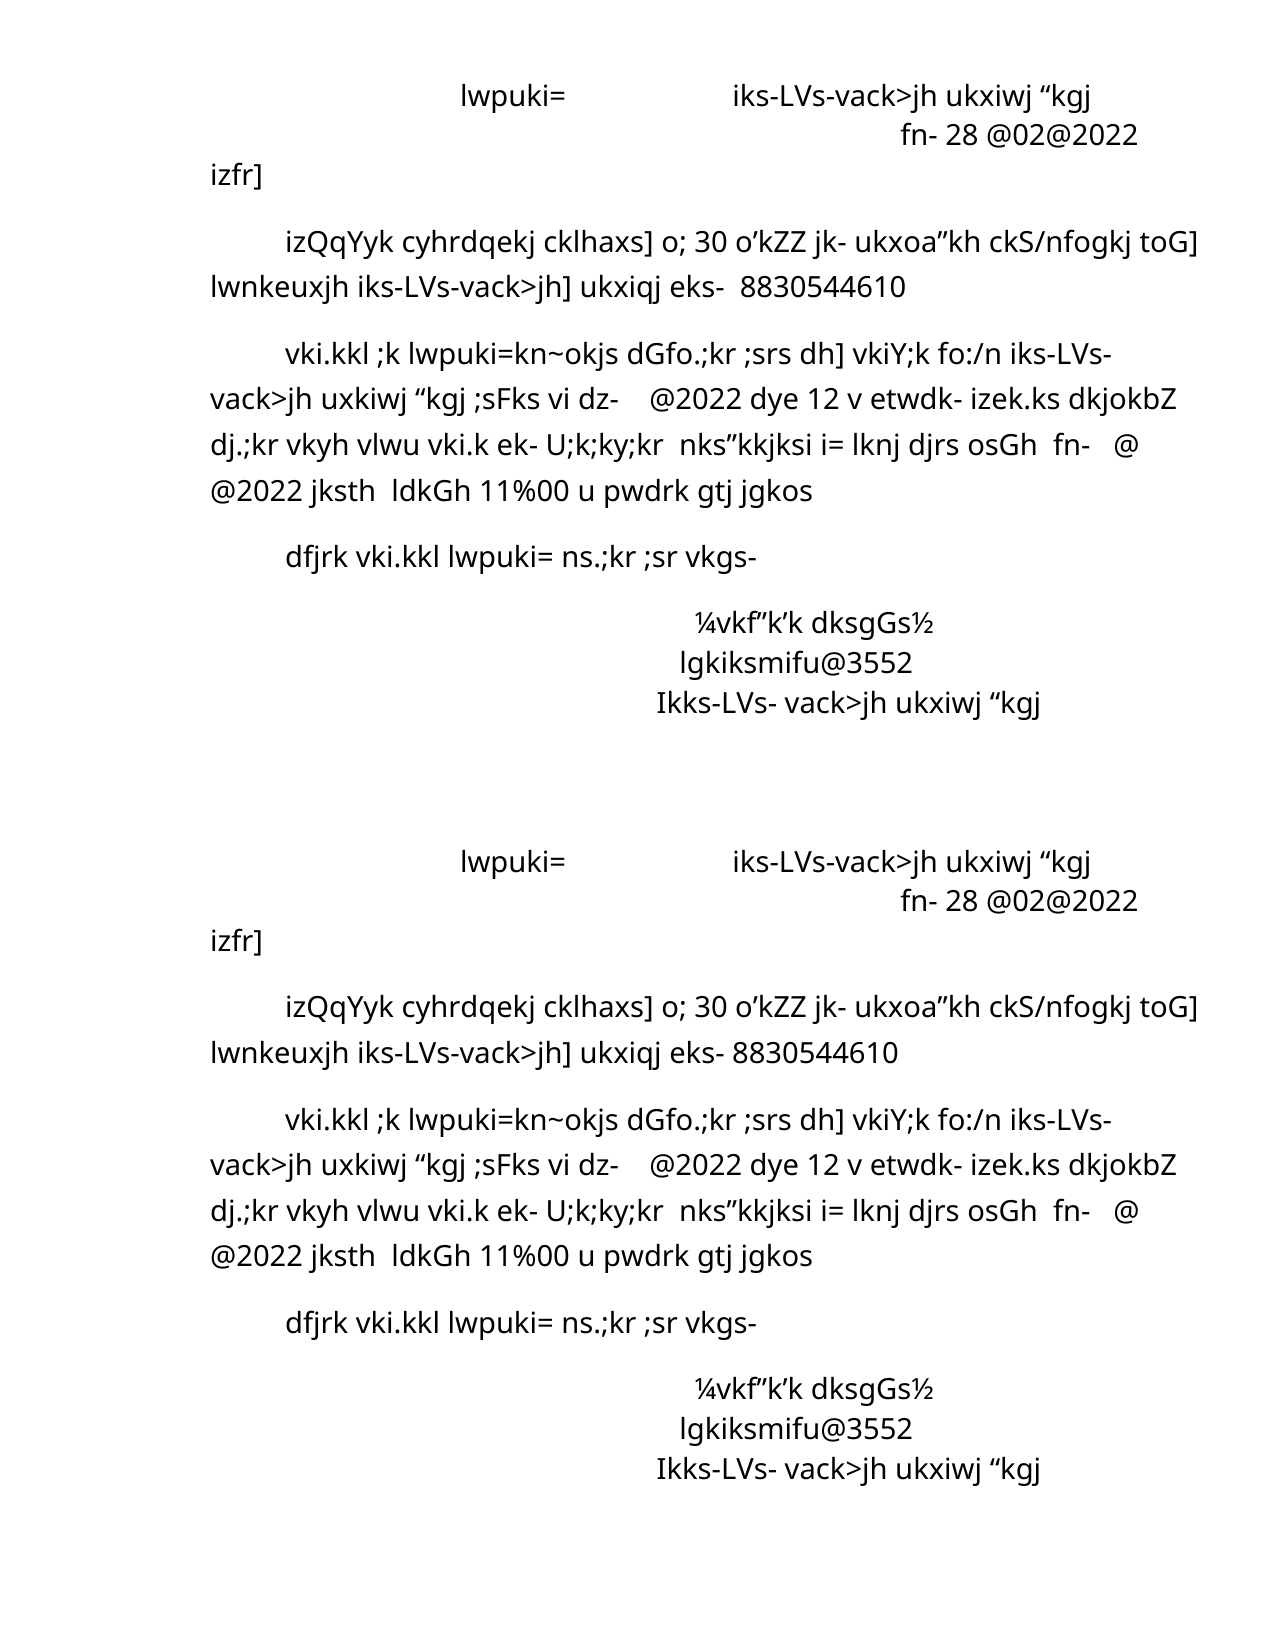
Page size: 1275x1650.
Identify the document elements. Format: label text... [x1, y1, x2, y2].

text izfr] [210, 154, 1200, 194]
text izfr] [210, 920, 1200, 960]
text lwpuki= iks-LVs-vack>jh ukxiwj “kgj [210, 841, 1200, 881]
text izQqYyk cyhrdqekj cklhaxs] o; 30 o’kZZ jk- ukxoa”kh ckS/nfogkj toG] lwnkeuxjh iks-LVs-vack>jh] ukxiqj eks- 8830544610 [210, 221, 1200, 306]
text dfjrk vki.kkl lwpuki= ns.;kr ;sr vkgs- [210, 1302, 1200, 1342]
text vki.kkl ;k lwpuki=kn~okjs dGfo.;kr ;srs dh] vkiY;k fo:/n iks-LVs-vack>jh uxkiwj “kgj ;sFks vi dz- @2022 dye 12 v etwdk- izek.ks dkjokbZ dj.;kr vkyh vlwu vki.k ek- U;k;ky;kr nks”kkjksi i= lknj djrs osGh fn- @ @2022 jksth ldkGh 11%00 u pwdrk gtj jgkos [210, 1099, 1200, 1275]
text vki.kkl ;k lwpuki=kn~okjs dGfo.;kr ;srs dh] vkiY;k fo:/n iks-LVs-vack>jh uxkiwj “kgj ;sFks vi dz- @2022 dye 12 v etwdk- izek.ks dkjokbZ dj.;kr vkyh vlwu vki.k ek- U;k;ky;kr nks”kkjksi i= lknj djrs osGh fn- @ @2022 jksth ldkGh 11%00 u pwdrk gtj jgkos [210, 333, 1200, 509]
text lwpuki= iks-LVs-vack>jh ukxiwj “kgj [210, 75, 1200, 115]
text Ikks-LVs- vack>jh ukxiwj “kgj [210, 682, 1200, 722]
text Ikks-LVs- vack>jh ukxiwj “kgj [210, 1448, 1200, 1488]
text dfjrk vki.kkl lwpuki= ns.;kr ;sr vkgs- [210, 536, 1200, 576]
text lgkiksmifu@3552 [210, 1408, 1200, 1448]
text lgkiksmifu@3552 [210, 642, 1200, 682]
text fn- 28 @02@2022 [885, 115, 1200, 154]
text ¼vkf”k’k dksgGs½ [210, 1368, 1200, 1408]
text fn- 28 @02@2022 [885, 881, 1200, 920]
text izQqYyk cyhrdqekj cklhaxs] o; 30 o’kZZ jk- ukxoa”kh ckS/nfogkj toG] lwnkeuxjh iks-LVs-vack>jh] ukxiqj eks- 8830544610 [210, 987, 1200, 1072]
text ¼vkf”k’k dksgGs½ [210, 603, 1200, 642]
